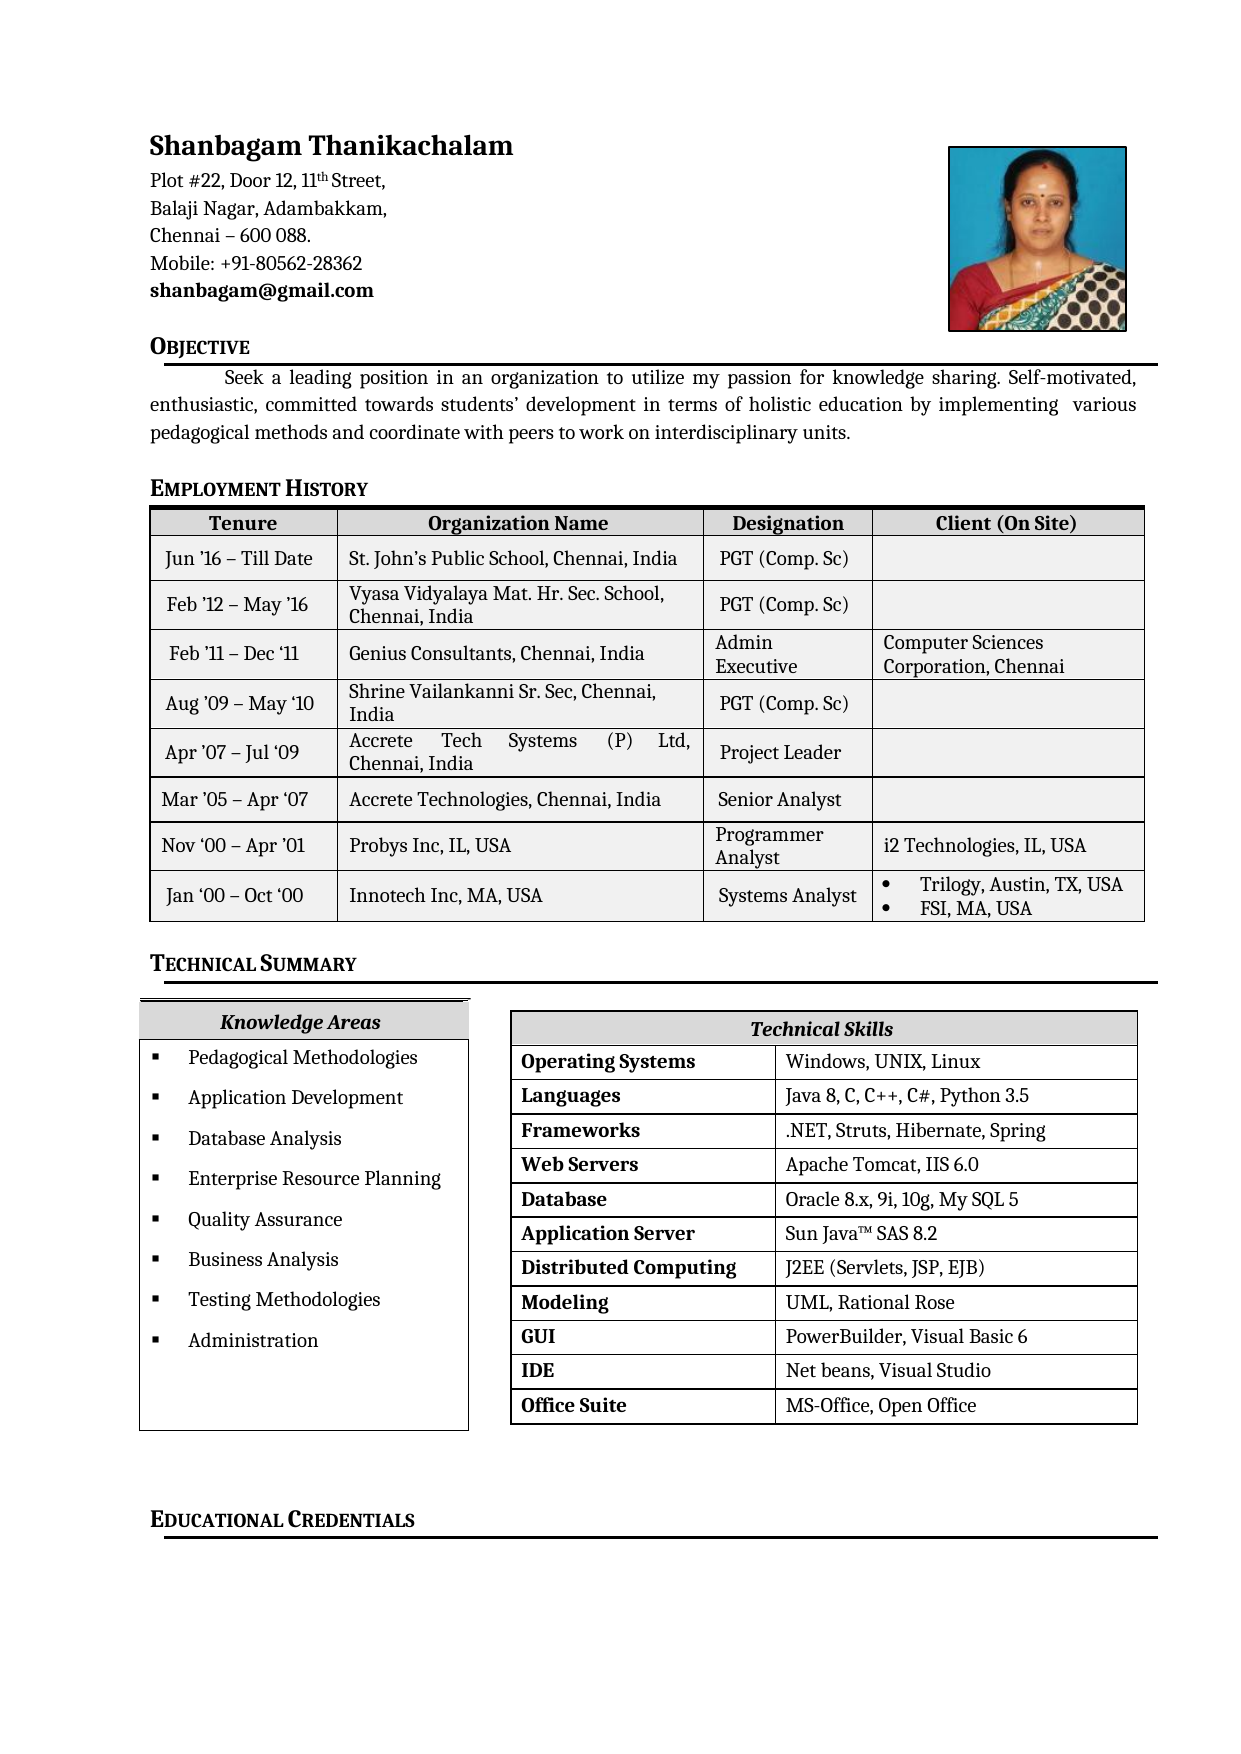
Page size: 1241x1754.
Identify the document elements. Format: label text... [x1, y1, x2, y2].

table_cell Systems Analyst [704, 871, 872, 921]
text EDUCATIONAL CREDENTIALS [150, 1504, 1157, 1533]
table_cell Project Leader [704, 729, 872, 776]
table_cell Jan ‘00 – Oct ‘00 [151, 871, 337, 921]
table_cell Vyasa Vidyalaya Mat. Hr. Sec. School, Chennai, India [338, 581, 703, 629]
table_cell Operating Systems [512, 1046, 775, 1079]
table_cell [873, 729, 1144, 776]
table_header Client (On Site) [873, 510, 1144, 535]
table_header Tenure [151, 510, 337, 535]
table_cell St. John’s Public School, Chennai, India [338, 536, 703, 580]
list TECHNICAL SUMMARY [150, 949, 1157, 978]
text EMPLOYMENT HISTORY [150, 474, 1157, 503]
table_cell Java 8, C, C++, C#, Python 3.5 [776, 1080, 1137, 1113]
table_cell [873, 778, 1144, 821]
table_cell Innotech Inc, MA, USA [338, 871, 703, 921]
table_cell Shrine Vailankanni Sr. Sec, Chennai, India [338, 680, 703, 727]
table_cell [873, 680, 1144, 727]
table_cell PowerBuilder, Visual Basic 6 [776, 1321, 1137, 1354]
table_cell [873, 536, 1144, 580]
text Plot #22, Door 12, 11th Street, Balaji Nagar, Adambakkam, Chennai – 600 088. [150, 169, 413, 248]
table_cell .NET, Struts, Hibernate, Spring [776, 1115, 1137, 1148]
table_cell Sun Java™ SAS 8.2 [776, 1218, 1137, 1251]
table_cell Mar ’05 – Apr ‘07 [151, 778, 337, 821]
table_cell Nov ‘00 – Apr ’01 [151, 823, 337, 870]
table_cell [873, 581, 1144, 629]
table_cell Apr ’07 – Jul ‘09 [151, 729, 337, 776]
table_cell Feb ’11 – Dec ‘11 [151, 630, 337, 678]
picture [950, 303, 1125, 330]
text OBJECTIVE [150, 332, 1157, 360]
table_cell Accrete Technologies, Chennai, India [338, 778, 703, 821]
table_cell Trilogy, Austin, TX, USA FSI, MA, USA [873, 871, 1144, 921]
picture [950, 163, 1125, 251]
table_cell Apache Tomcat, IIS 6.0 [776, 1149, 1137, 1182]
table_cell IDE [512, 1355, 775, 1388]
table_cell Accrete Tech Systems (P) Ltd, Chennai, India [338, 729, 703, 776]
table_cell MS-Office, Open Office [776, 1390, 1137, 1423]
subtitle shanbagam@gmail.com [150, 279, 1157, 303]
table_cell PGT (Comp. Sc) [704, 581, 872, 629]
table_cell Modeling [512, 1287, 775, 1319]
table_cell Office Suite [512, 1390, 775, 1423]
table_cell Windows, UNIX, Linux [776, 1046, 1137, 1079]
table_cell PGT (Comp. Sc) [704, 536, 872, 580]
table_header Organization Name [338, 510, 703, 535]
table_cell Frameworks [512, 1115, 775, 1148]
table_cell Probys Inc, IL, USA [338, 823, 703, 870]
table_cell PGT (Comp. Sc) [704, 680, 872, 727]
text Seek a leading position in an organization to utilize my passion for knowledge sharing. Self-motivated, enthusiastic, committed towards students’ development in terms of holistic education by implementing various pedagogical methods and coordinate with peers to work on interdisciplinary units. [150, 366, 1138, 444]
table_cell Net beans, Visual Studio [776, 1355, 1137, 1388]
table_cell Computer Sciences Corporation, Chennai [873, 630, 1144, 678]
table_cell UML, Rational Rose [776, 1287, 1137, 1319]
table_cell Senior Analyst [704, 778, 872, 821]
table_header Designation [704, 510, 872, 535]
table_cell GUI [512, 1321, 775, 1354]
table_cell Jun ’16 – Till Date [151, 536, 337, 580]
table_cell Database [512, 1184, 775, 1216]
table_header Technical Skills [512, 1012, 1137, 1044]
table_cell Programmer Analyst [704, 823, 872, 870]
table_cell Languages [512, 1080, 775, 1113]
table_cell i2 Technologies, IL, USA [873, 823, 1144, 870]
table_cell Genius Consultants, Chennai, India [338, 630, 703, 678]
text Mobile: +91-80562-28362 [150, 251, 1157, 275]
table_cell Feb ’12 – May ’16 [151, 581, 337, 629]
picture [950, 275, 1125, 279]
text Shanbagam Thanikachalam [150, 129, 1157, 163]
table_cell Web Servers [512, 1149, 775, 1182]
table_cell Oracle 8.x, 9i, 10g, My SQL 5 [776, 1184, 1137, 1216]
table_cell Distributed Computing [512, 1252, 775, 1285]
table_cell Aug ’09 – May ‘10 [151, 680, 337, 727]
table_cell Application Server [512, 1218, 775, 1251]
table_cell Admin Executive [704, 630, 872, 678]
table_cell J2EE (Servlets, JSP, EJB) [776, 1252, 1137, 1285]
